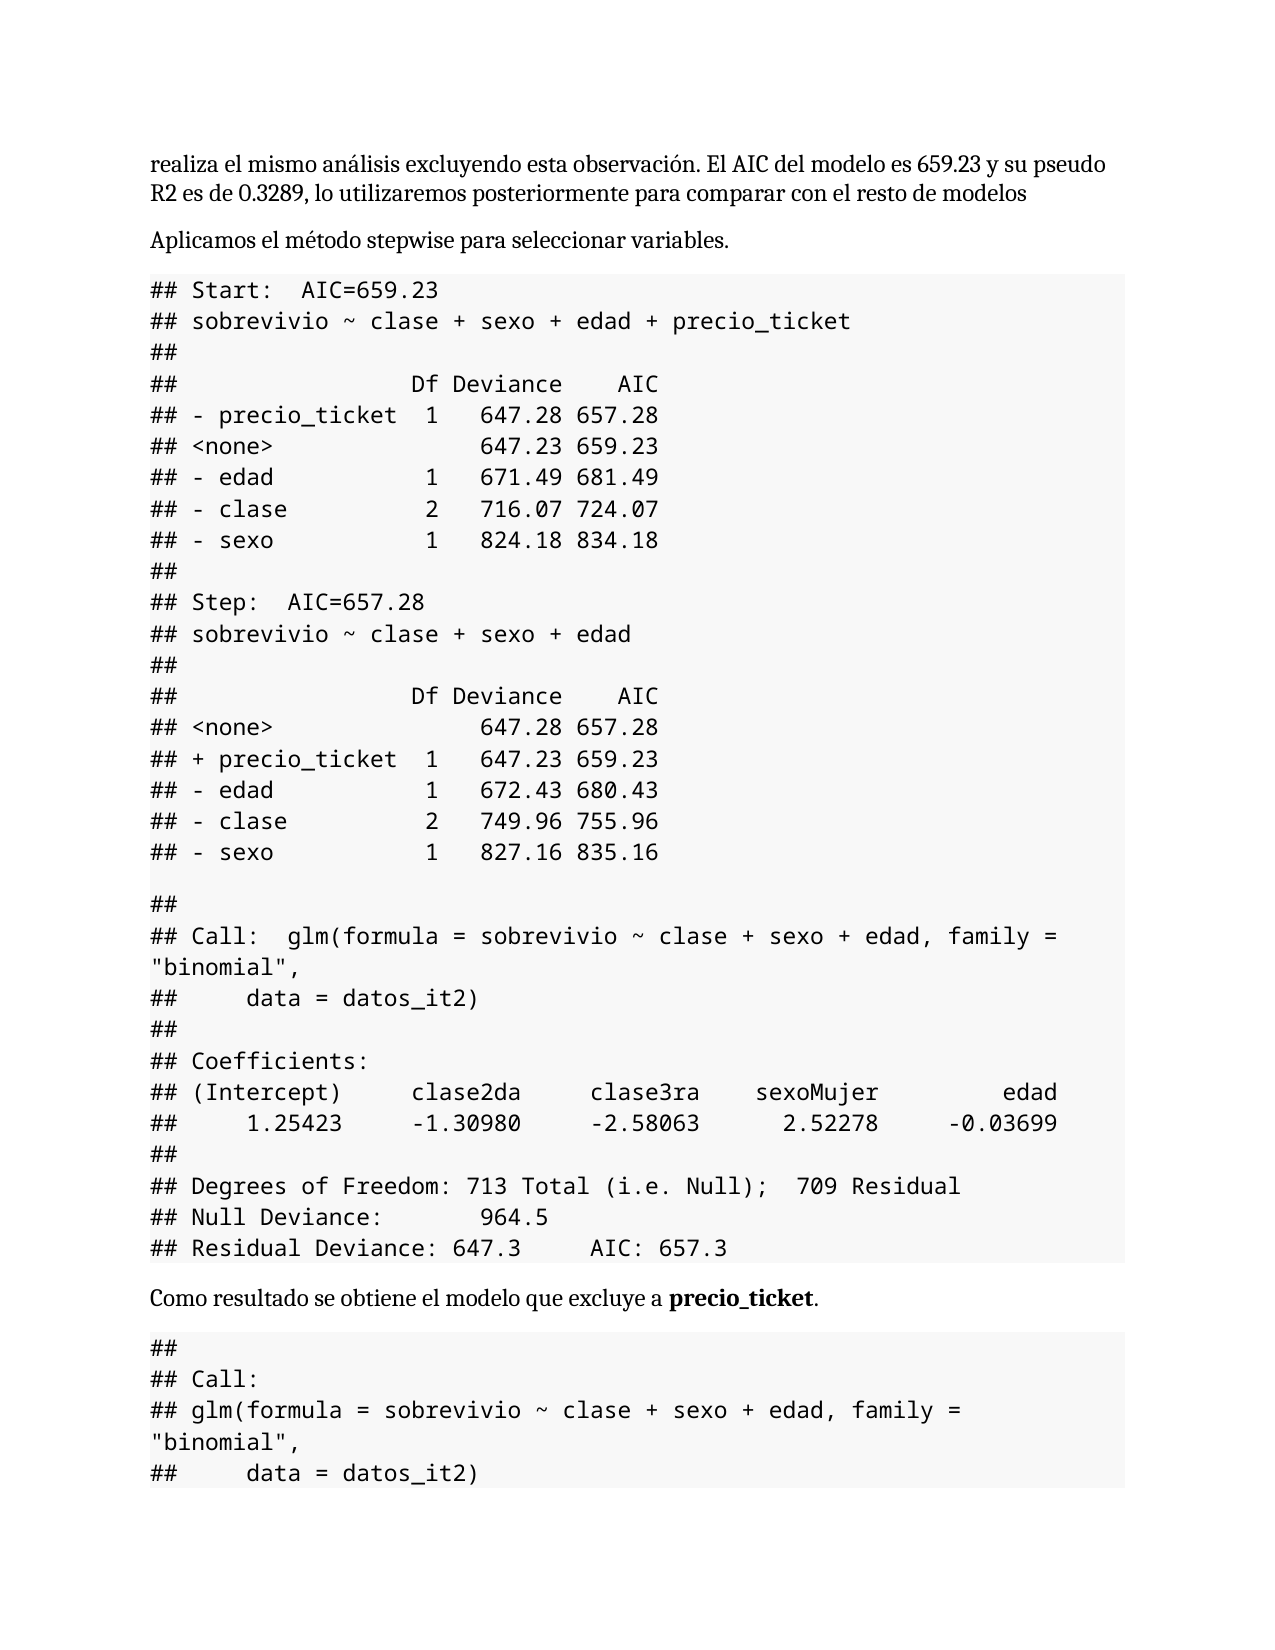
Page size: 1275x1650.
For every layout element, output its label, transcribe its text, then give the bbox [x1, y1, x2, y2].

text Aplicamos el método stepwise para seleccionar variables. [150, 226, 1125, 255]
text ## Start: AIC=659.23 ## sobrevivio ~ clase + sexo + edad + precio_ticket ## ## Df Deviance AIC ## - precio_ticket 1 647.28 657.28 ## <none> 647.23 659.23 ## - edad 1 671.49 681.49 ## - clase 2 716.07 724.07 ## - sexo 1 824.18 834.18 ## ## Step: AIC=657.28 ## sobrevivio ~ clase + sexo + edad ## ## Df Deviance AIC ## <none> 647.28 657.28 ## + precio_ticket 1 647.23 659.23 ## - edad 1 672.43 680.43 ## - clase 2 749.96 755.96 ## - sexo 1 827.16 835.16 [150, 274, 1125, 867]
text Como resultado se obtiene el modelo que excluye a precio_ticket. [150, 1284, 1125, 1313]
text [150, 150, 1125, 207]
text ## ## Call: glm(formula = sobrevivio ~ clase + sexo + edad, family = "binomial", ## data = datos_it2) ## ## Coefficients: ## (Intercept) clase2da clase3ra sexoMujer edad ## 1.25423 -1.30980 -2.58063 2.52278 -0.03699 ## ## Degrees of Freedom: 713 Total (i.e. Null); 709 Residual ## Null Deviance: 964.5 ## Residual Deviance: 647.3 AIC: 657.3 [150, 888, 1125, 1263]
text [150, 1332, 1125, 1488]
